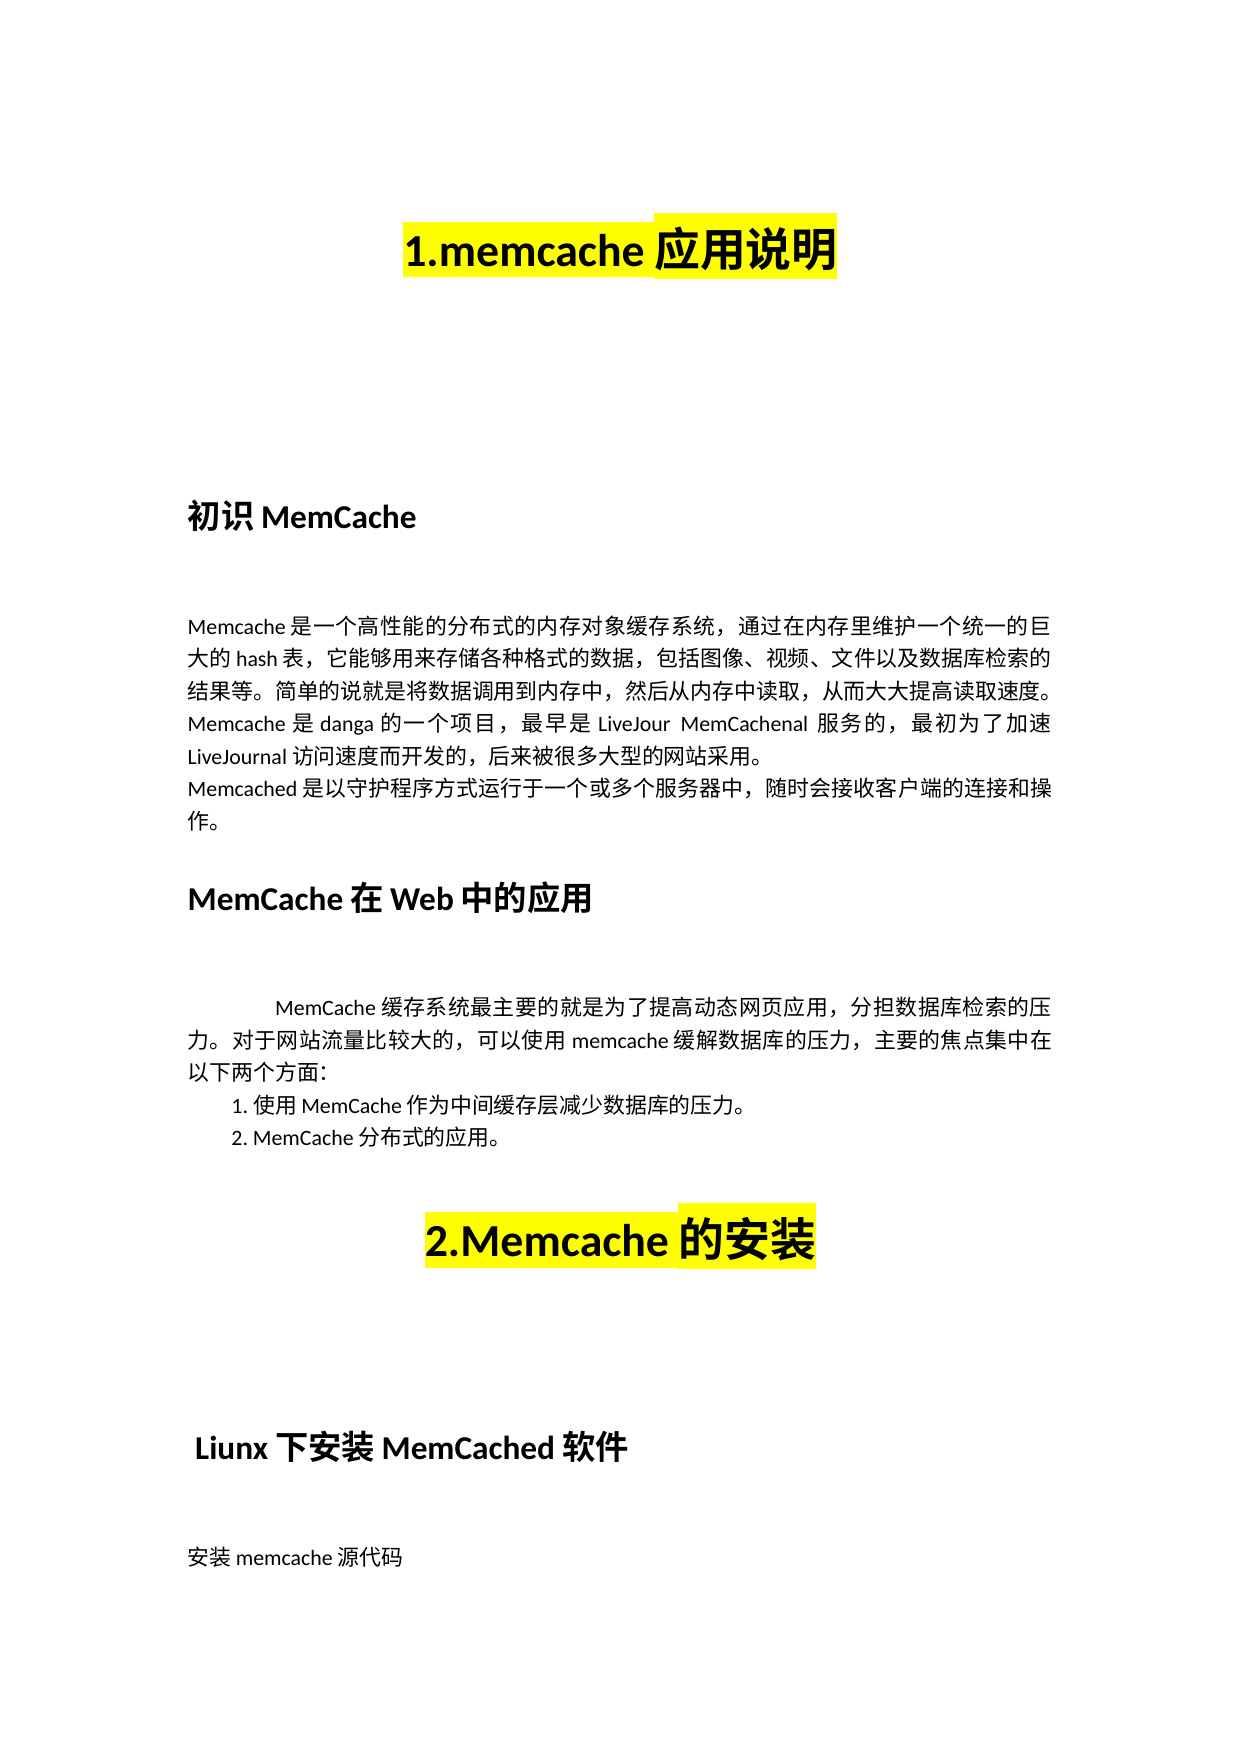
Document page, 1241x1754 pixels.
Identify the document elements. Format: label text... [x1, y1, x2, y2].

subtitle 初识MemCache [187, 482, 1053, 547]
text 2. MemCache分布式的应用。 [187, 1120, 1053, 1152]
text Memcache是一个高性能的分布式的内存对象缓存系统，通过在内存里维护一个统一的巨大的hash表，它能够用来存储各种格式的数据，包括图像、视频、文件以及数据库检索的结果等。简单的说就是将数据调用到内存中，然后从内存中读取，从而大大提高读取速度。 [187, 608, 1053, 706]
text Memcached是以守护程序方式运行于一个或多个服务器中，随时会接收客户端的连接和操作。 [187, 771, 1053, 836]
subtitle 1.memcache应用说明 [187, 197, 1053, 295]
subtitle MemCache在Web中的应用 [187, 863, 1053, 928]
subtitle Liunx下安装MemCached软件 [187, 1412, 1053, 1477]
text MemCache缓存系统最主要的就是为了提高动态网页应用，分担数据库检索的压力。对于网站流量比较大的，可以使用memcache缓解数据库的压力，主要的焦点集中在以下两个方面： [187, 990, 1053, 1087]
text 安装memcache源代码 [187, 1539, 1053, 1572]
text Memcache是danga的一个项目，最早是LiveJour MemCachenal 服务的，最初为了加速 LiveJournal 访问速度而开发的，后来被很多大型的网站采用。 [187, 706, 1053, 771]
text 1. 使用MemCache作为中间缓存层减少数据库的压力。 [187, 1087, 1053, 1120]
subtitle 2.Memcache的安装 [187, 1188, 1053, 1285]
